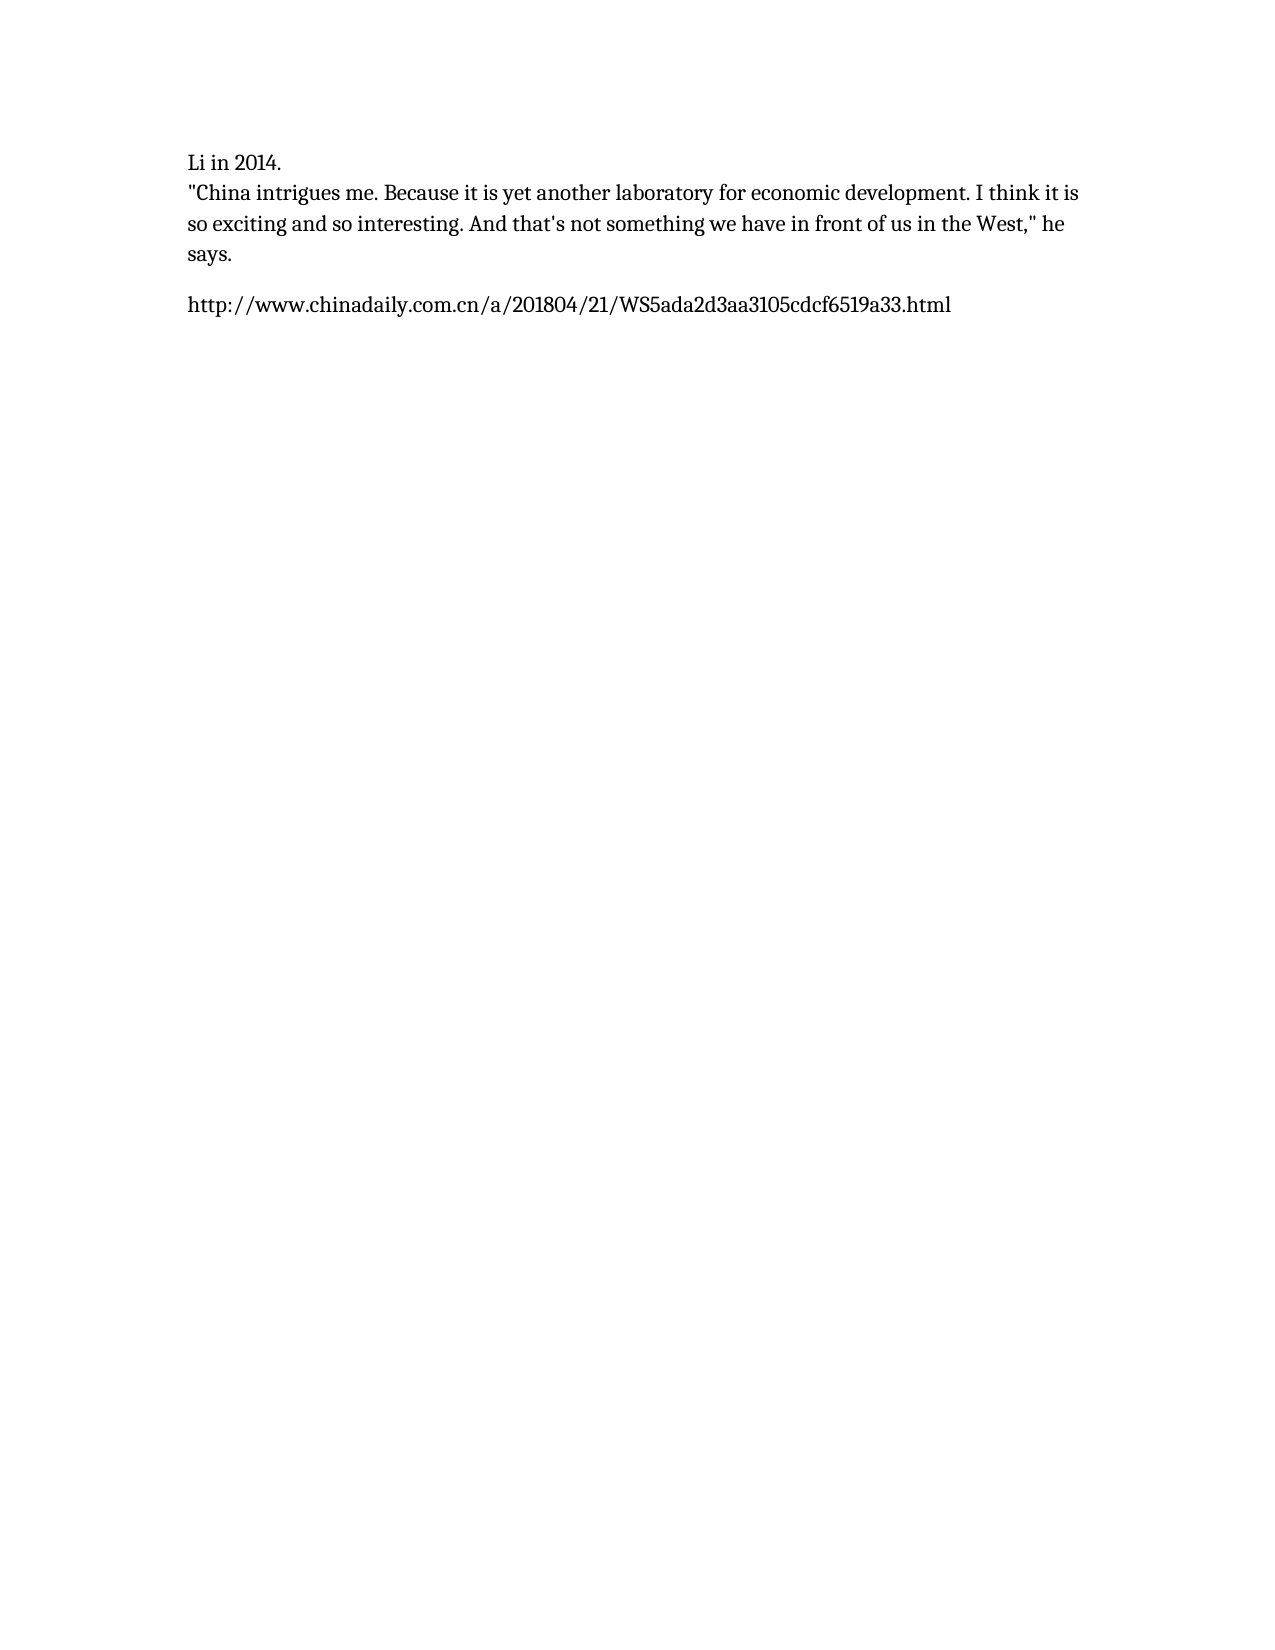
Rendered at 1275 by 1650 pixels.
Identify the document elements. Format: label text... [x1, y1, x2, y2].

text http://www.chinadaily.com.cn/a/201804/21/WS5ada2d3aa3105cdcf6519a33.html [187, 292, 1087, 318]
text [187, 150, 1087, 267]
